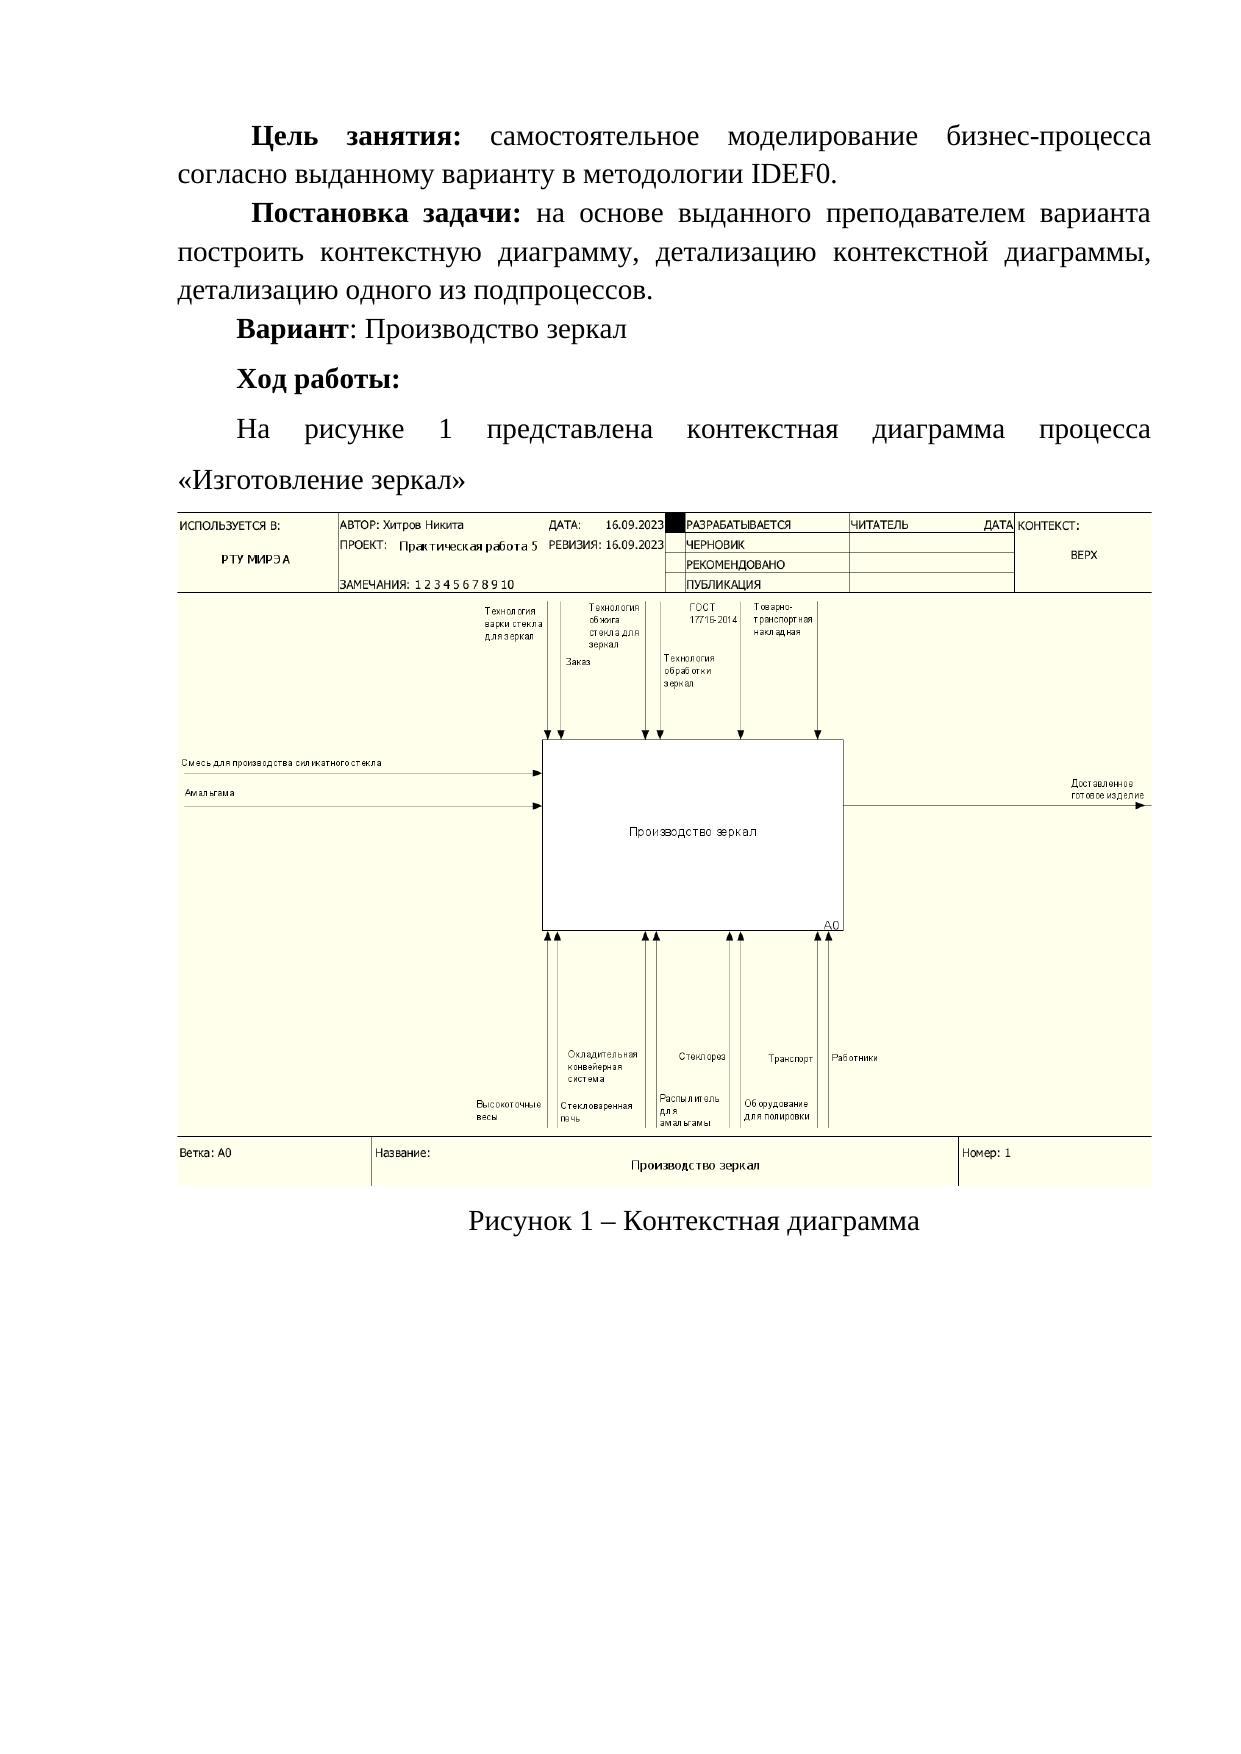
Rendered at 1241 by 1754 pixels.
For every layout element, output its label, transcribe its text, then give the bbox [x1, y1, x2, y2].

text Ход работы: [177, 361, 1152, 395]
text Цель занятия: самостоятельное моделирование бизнес-процесса согласно выданному варианту в методологии IDEF0. [177, 118, 1152, 190]
text Вариант: Производство зеркал [177, 311, 1152, 344]
text Постановка задачи: на основе выданного преподавателем варианта построить контекстную диаграмму, детализацию контекстной диаграммы, детализацию одного из подпроцессов. [177, 195, 1152, 306]
text На рисунке 1 представлена контекстная диаграмма процесса «Изготовление зеркал» [177, 411, 1152, 495]
text Рисунок 1 – Контекстная диаграмма [177, 1203, 1152, 1236]
picture [177, 512, 1152, 1186]
